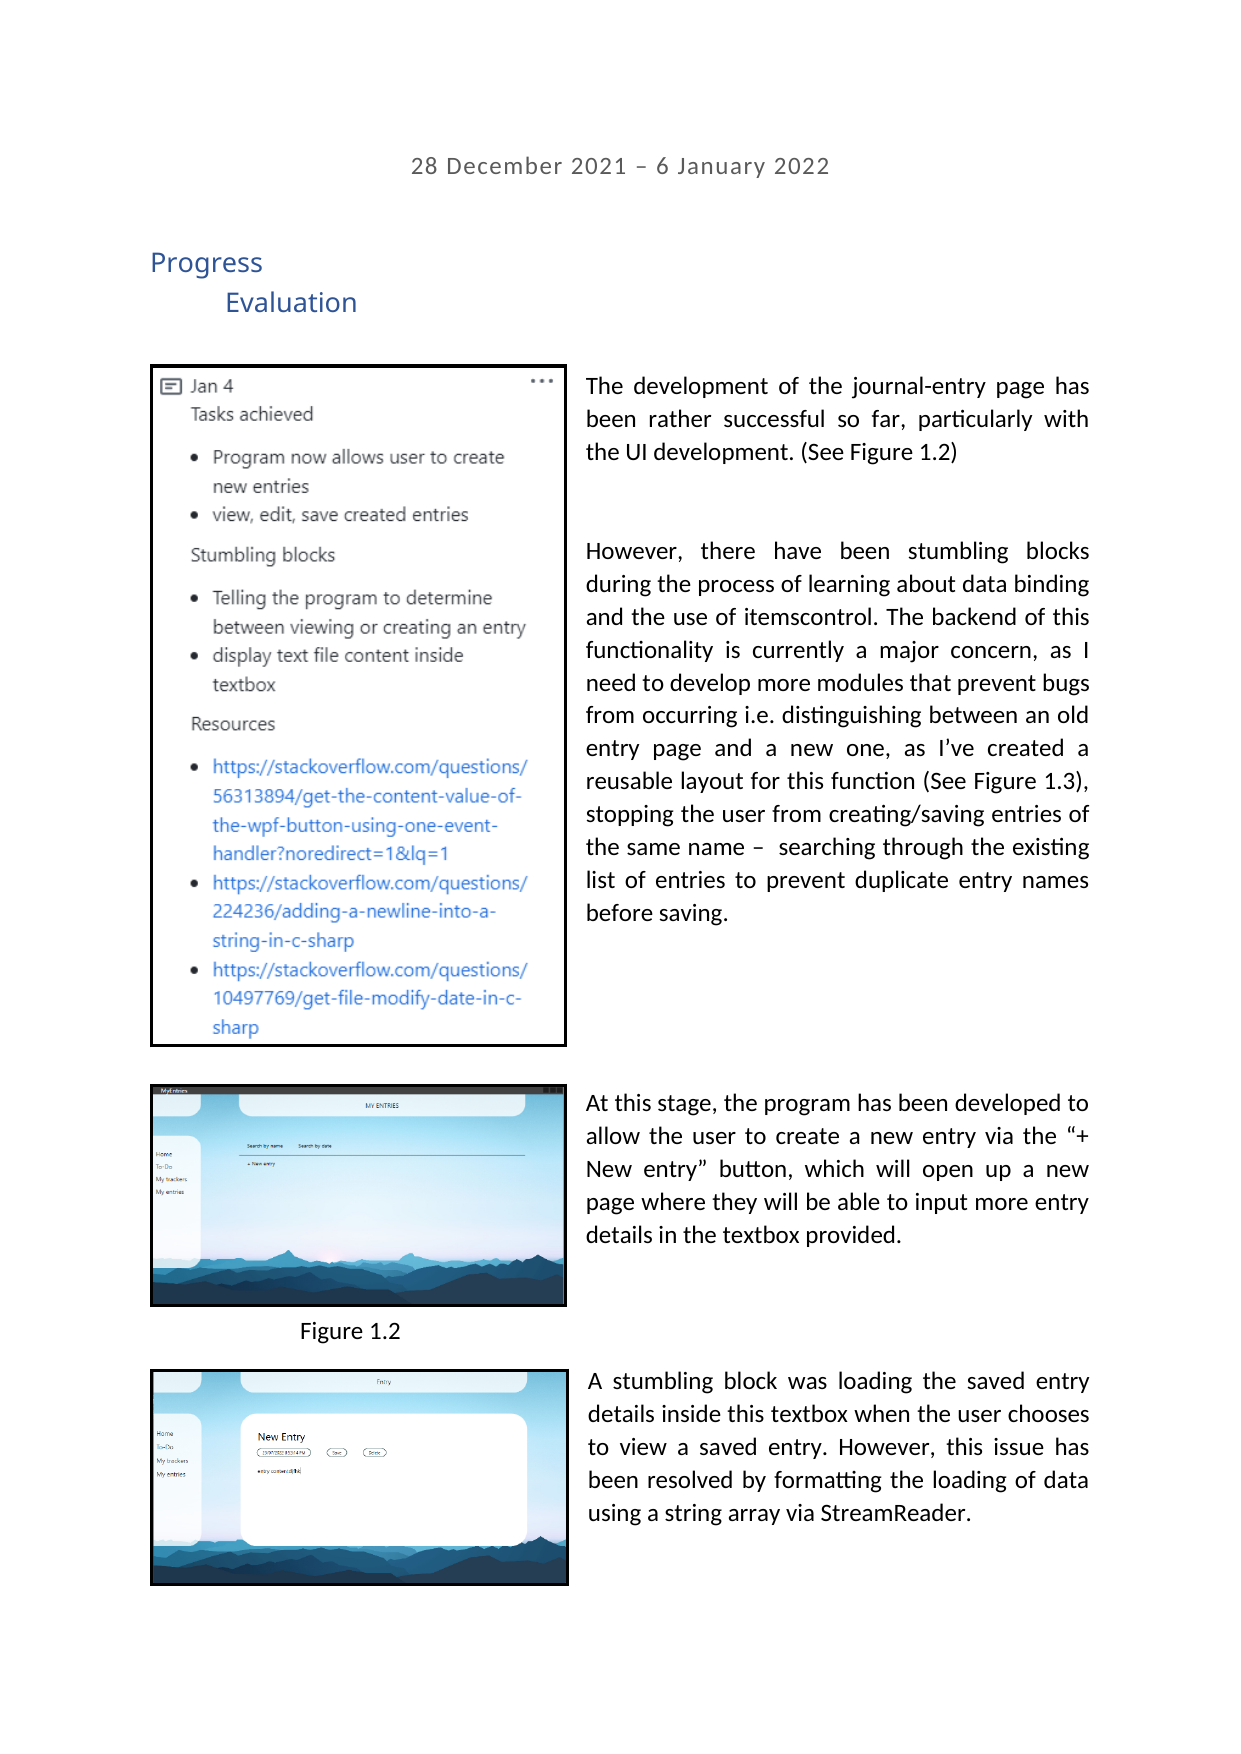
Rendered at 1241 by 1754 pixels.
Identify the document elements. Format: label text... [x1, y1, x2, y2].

text The development of the journal-entry page has been rather successful so far, particularly with the UI development. (See Figure 1.2) [567, 370, 1090, 466]
text A stumbling block was loading the saved entry details inside this textbox when the user chooses to view a saved entry. However, this issue has been resolved by formatting the loading of data using a string array via StreamReader. [150, 1365, 1090, 1527]
picture [153, 368, 564, 1044]
picture [153, 1087, 564, 1304]
subtitle 28 December 2021 – 6 January 2022 [150, 150, 1090, 181]
text However, there have been stumbling blocks during the process of learning about data binding and the use of itemscontrol. The backend of this functionality is currently a major concern, as I need to develop more modules that prevent bugs from occurring i.e. distinguishing between an old entry page and a new one, as I’ve created a reusable layout for this function (See Figure 1.3), stopping the user from creating/saving entries of the same name – searching through the existing list of entries to prevent duplicate entry names before saving. [567, 535, 1090, 928]
subtitle Progress Evaluation [150, 243, 1090, 320]
text Figure 1.2 [225, 1315, 1090, 1346]
text At this stage, the program has been developed to allow the user to create a new entry via the “+ New entry” button, which will open up a new page where they will be able to input more entry details in the textbox provided. [567, 1087, 1090, 1249]
picture [153, 1372, 566, 1583]
